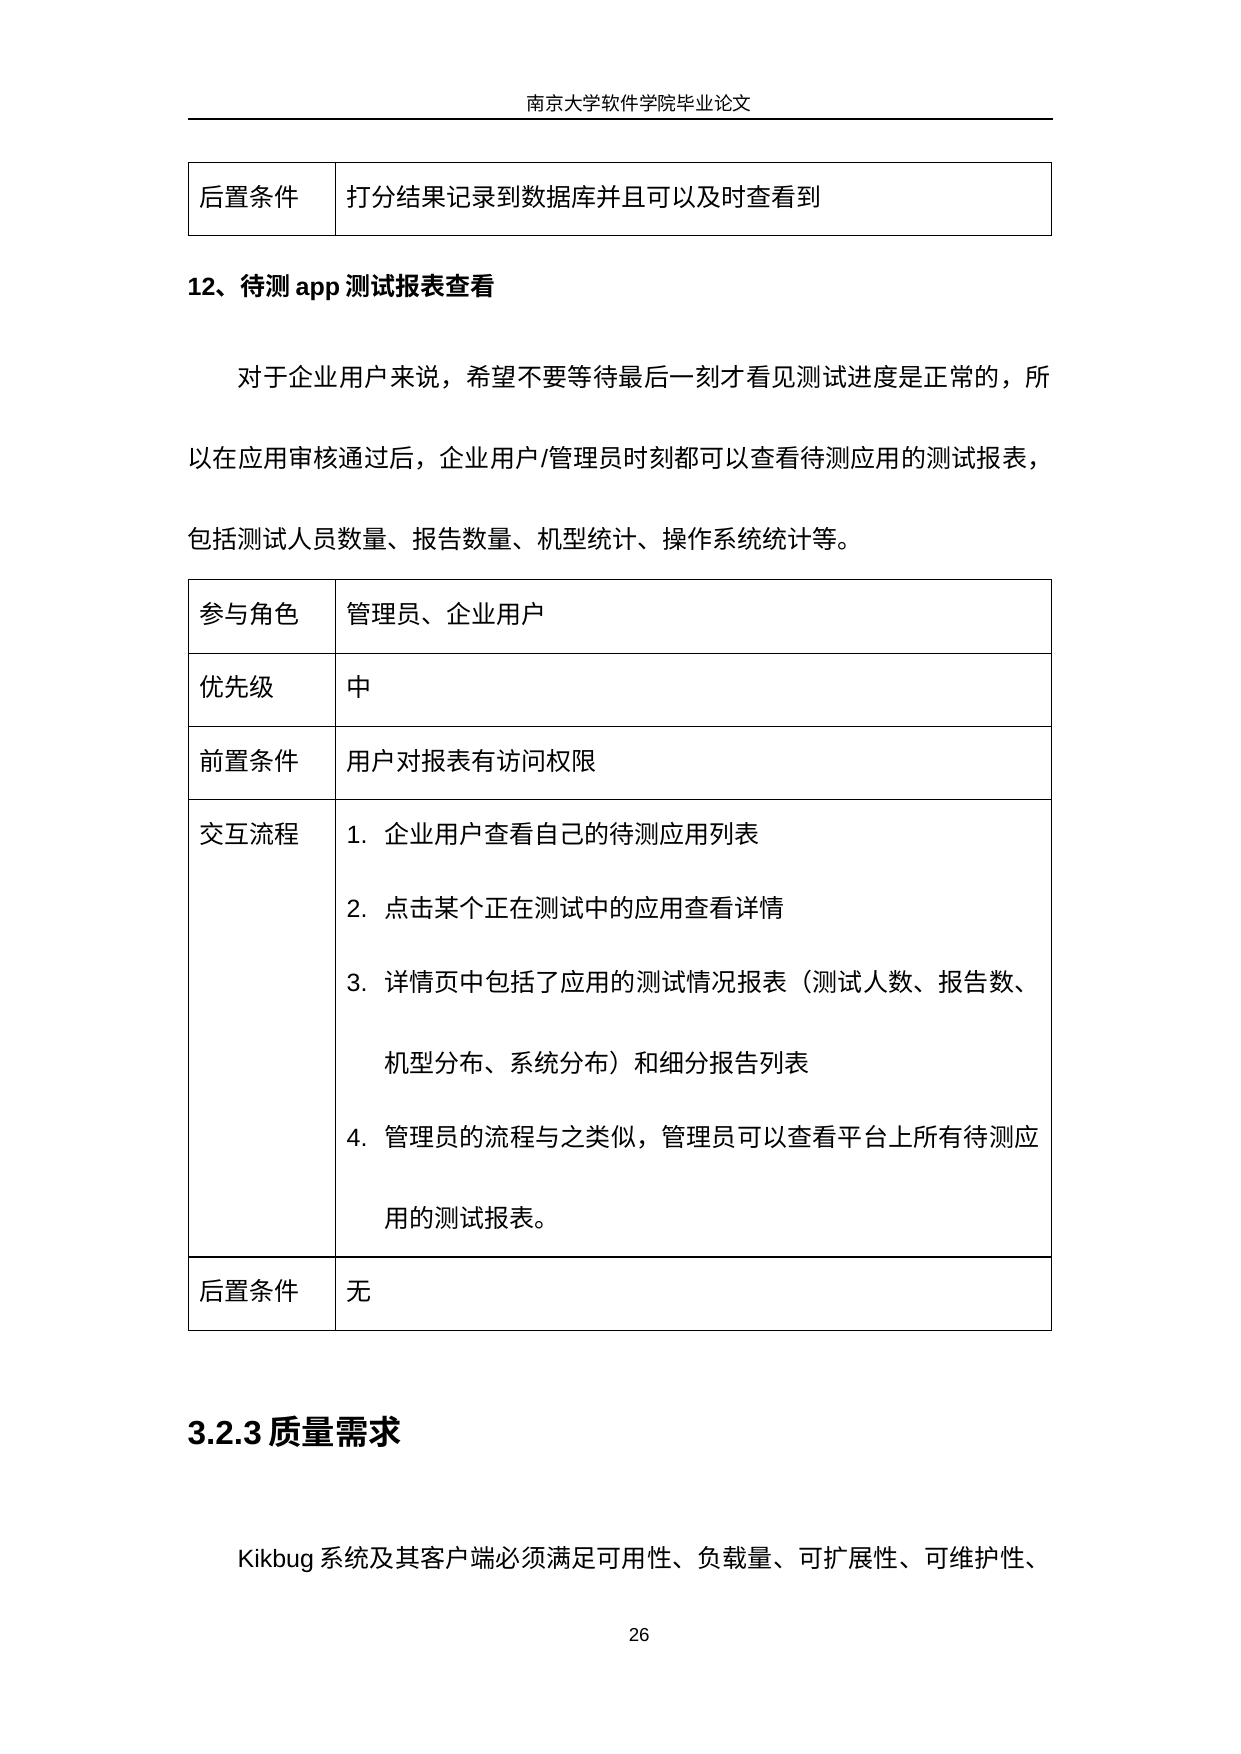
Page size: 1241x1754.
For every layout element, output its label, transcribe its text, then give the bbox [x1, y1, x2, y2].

text 对于企业用户来说，希望不要等待最后一刻才看见测试进度是正常的，所以在应用审核通过后，企业用户/管理员时刻都可以查看待测应用的测试报表，包括测试人员数量、报告数量、机型统计、操作系统统计等。 [187, 343, 1053, 570]
table_cell 中 [336, 654, 1051, 726]
table_header 参与角色 [189, 580, 335, 652]
table_cell 无 [336, 1258, 1051, 1329]
table_cell 后置条件 [189, 1258, 335, 1329]
table_cell 交互流程 [189, 800, 335, 1256]
table_cell 后置条件 [189, 163, 335, 235]
table_cell 优先级 [189, 654, 335, 726]
table_cell 企业用户查看自己的待测应用列表 点击某个正在测试中的应用查看详情 详情页中包括了应用的测试情况报表（测试人数、报告数、机型分布、系统分布）和细分报告列表 管理员的流程与之类似，管理员可以查看平台上所有待测应用的测试报表。 [336, 800, 1051, 1256]
table_cell 打分结果记录到数据库并且可以及时查看到 [336, 163, 1051, 235]
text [187, 1524, 1053, 1589]
text 12、待测app测试报表查看 [187, 252, 1053, 317]
table_cell 用户对报表有访问权限 [336, 727, 1051, 799]
table_header 管理员、企业用户 [336, 580, 1051, 652]
table_cell 前置条件 [189, 727, 335, 799]
subtitle 3.2.3质量需求 [187, 1397, 1053, 1462]
